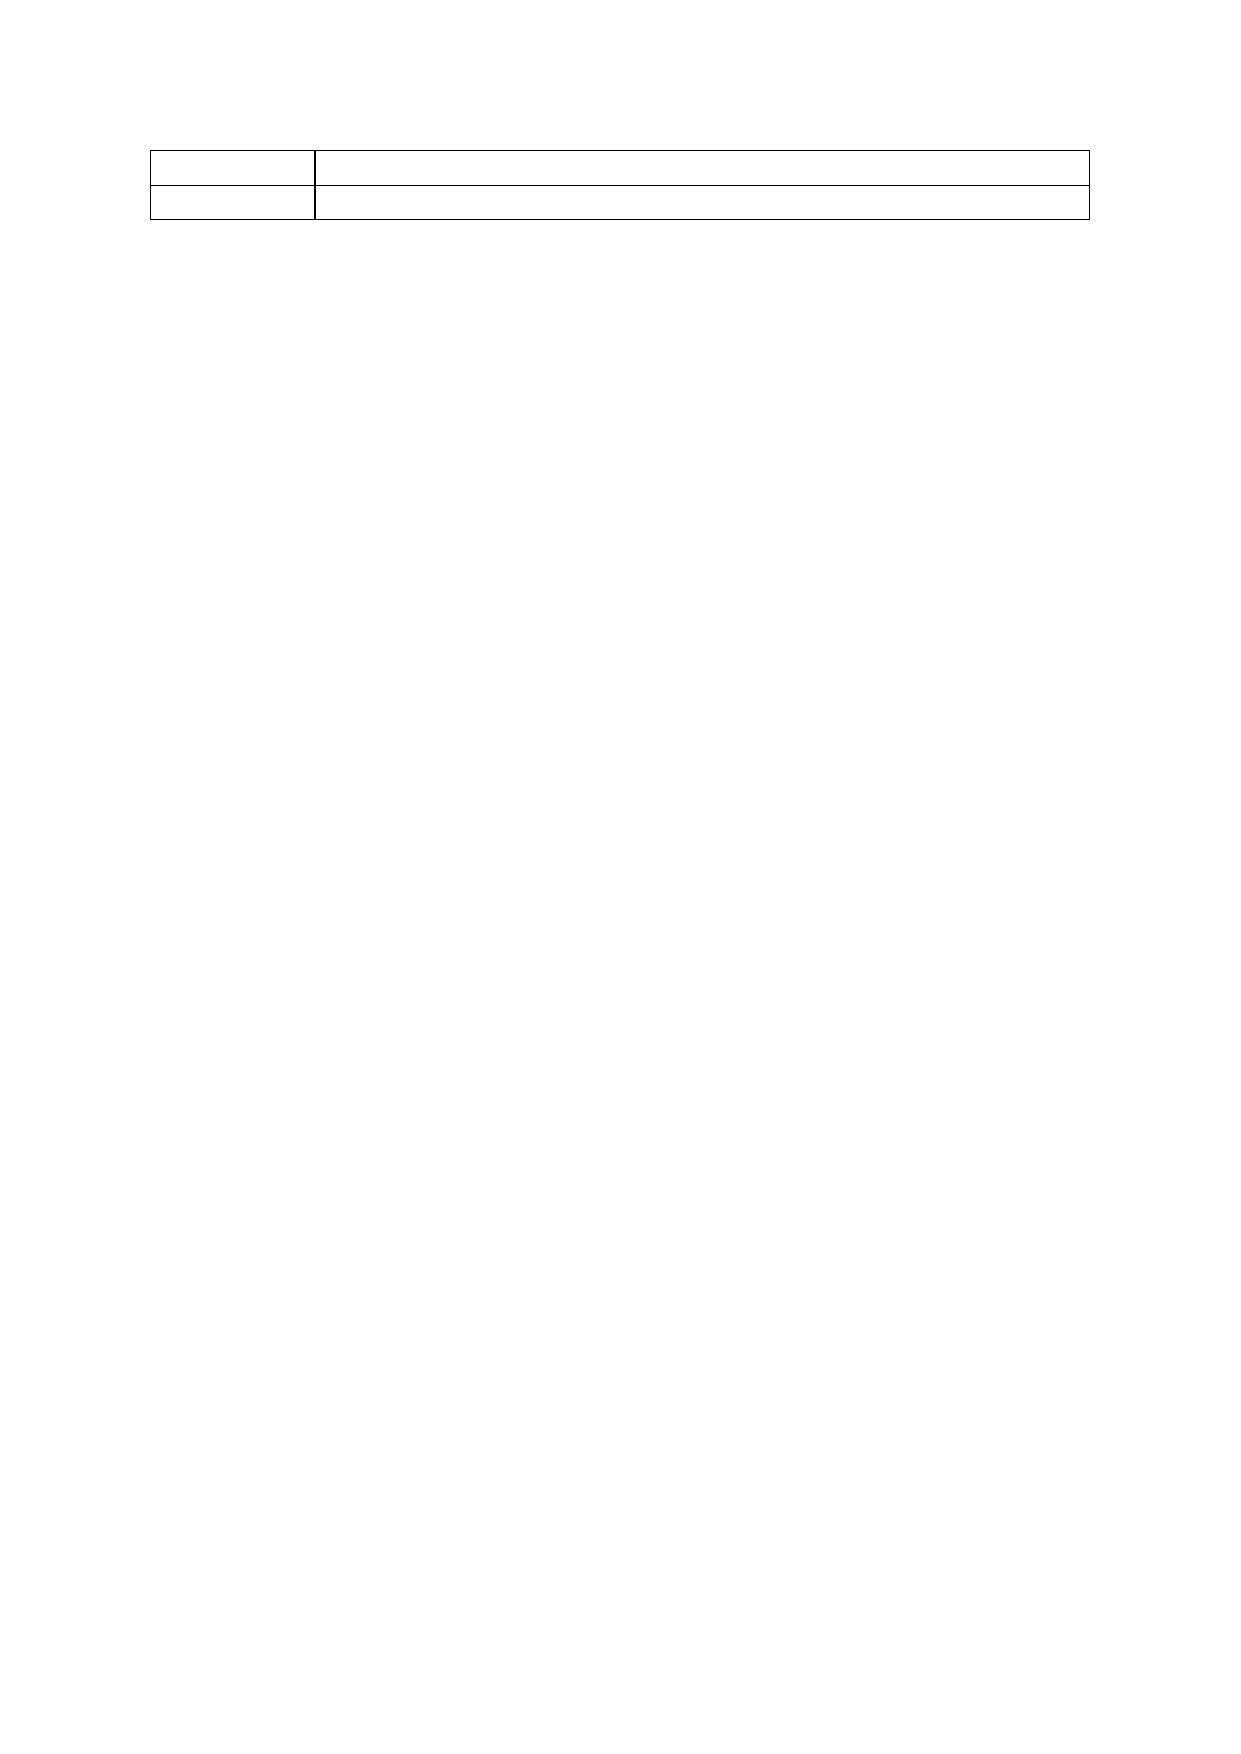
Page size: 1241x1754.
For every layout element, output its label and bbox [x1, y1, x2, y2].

table_cell [316, 186, 1089, 219]
table_cell [151, 186, 314, 219]
table_cell [316, 151, 1089, 184]
table_cell [151, 151, 314, 184]
